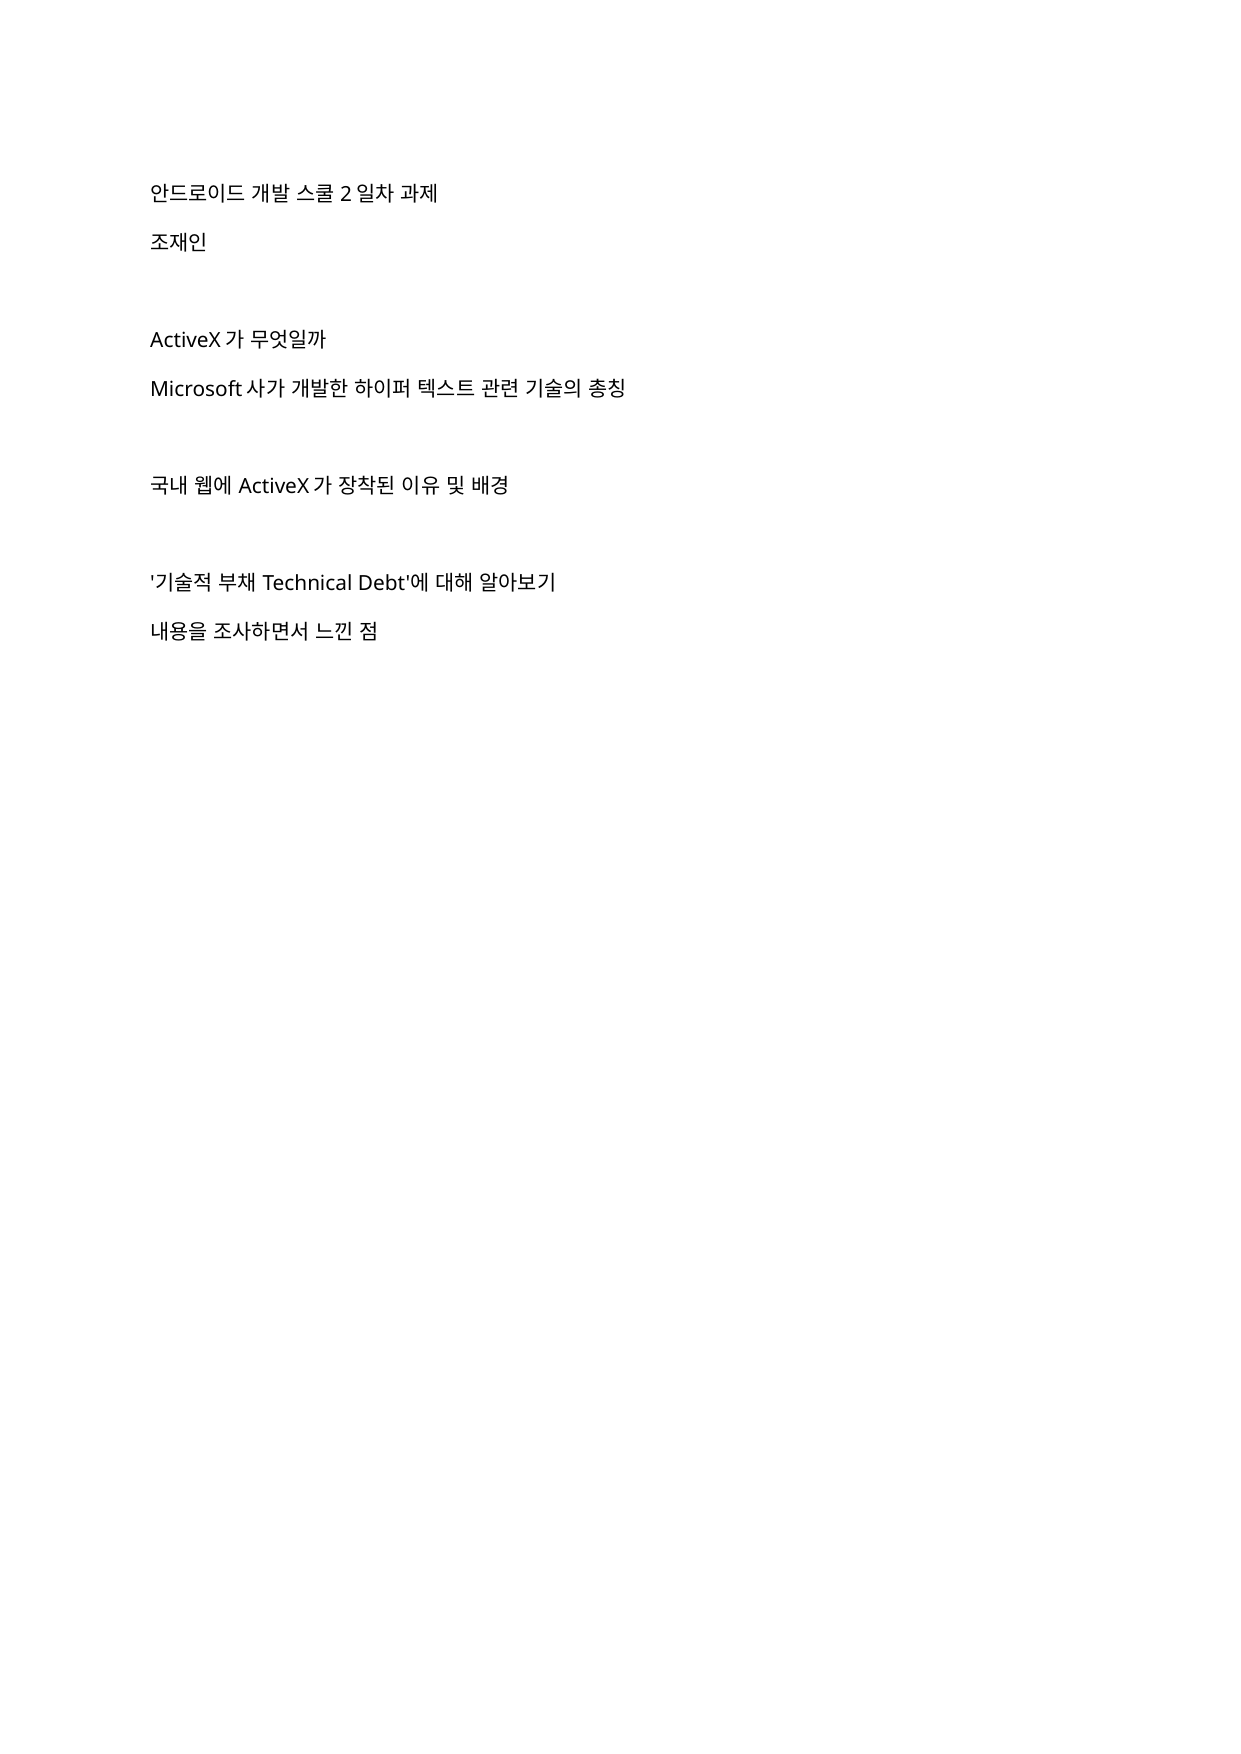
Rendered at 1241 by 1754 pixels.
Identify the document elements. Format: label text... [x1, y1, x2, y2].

text '기술적 부채 Technical Debt'에 대해 알아보기 [150, 566, 1090, 596]
text ActiveX가 무엇일까 [150, 323, 1090, 353]
text 내용을 조사하면서 느낀 점 [150, 615, 1090, 645]
text Microsoft사가 개발한 하이퍼 텍스트 관련 기술의 총칭 [150, 372, 1090, 403]
text 안드로이드 개발 스쿨 2일차 과제 [150, 177, 1090, 207]
text 조재인 [150, 227, 1090, 257]
text 국내 웹에 ActiveX가 장착된 이유 및 배경 [150, 469, 1090, 499]
